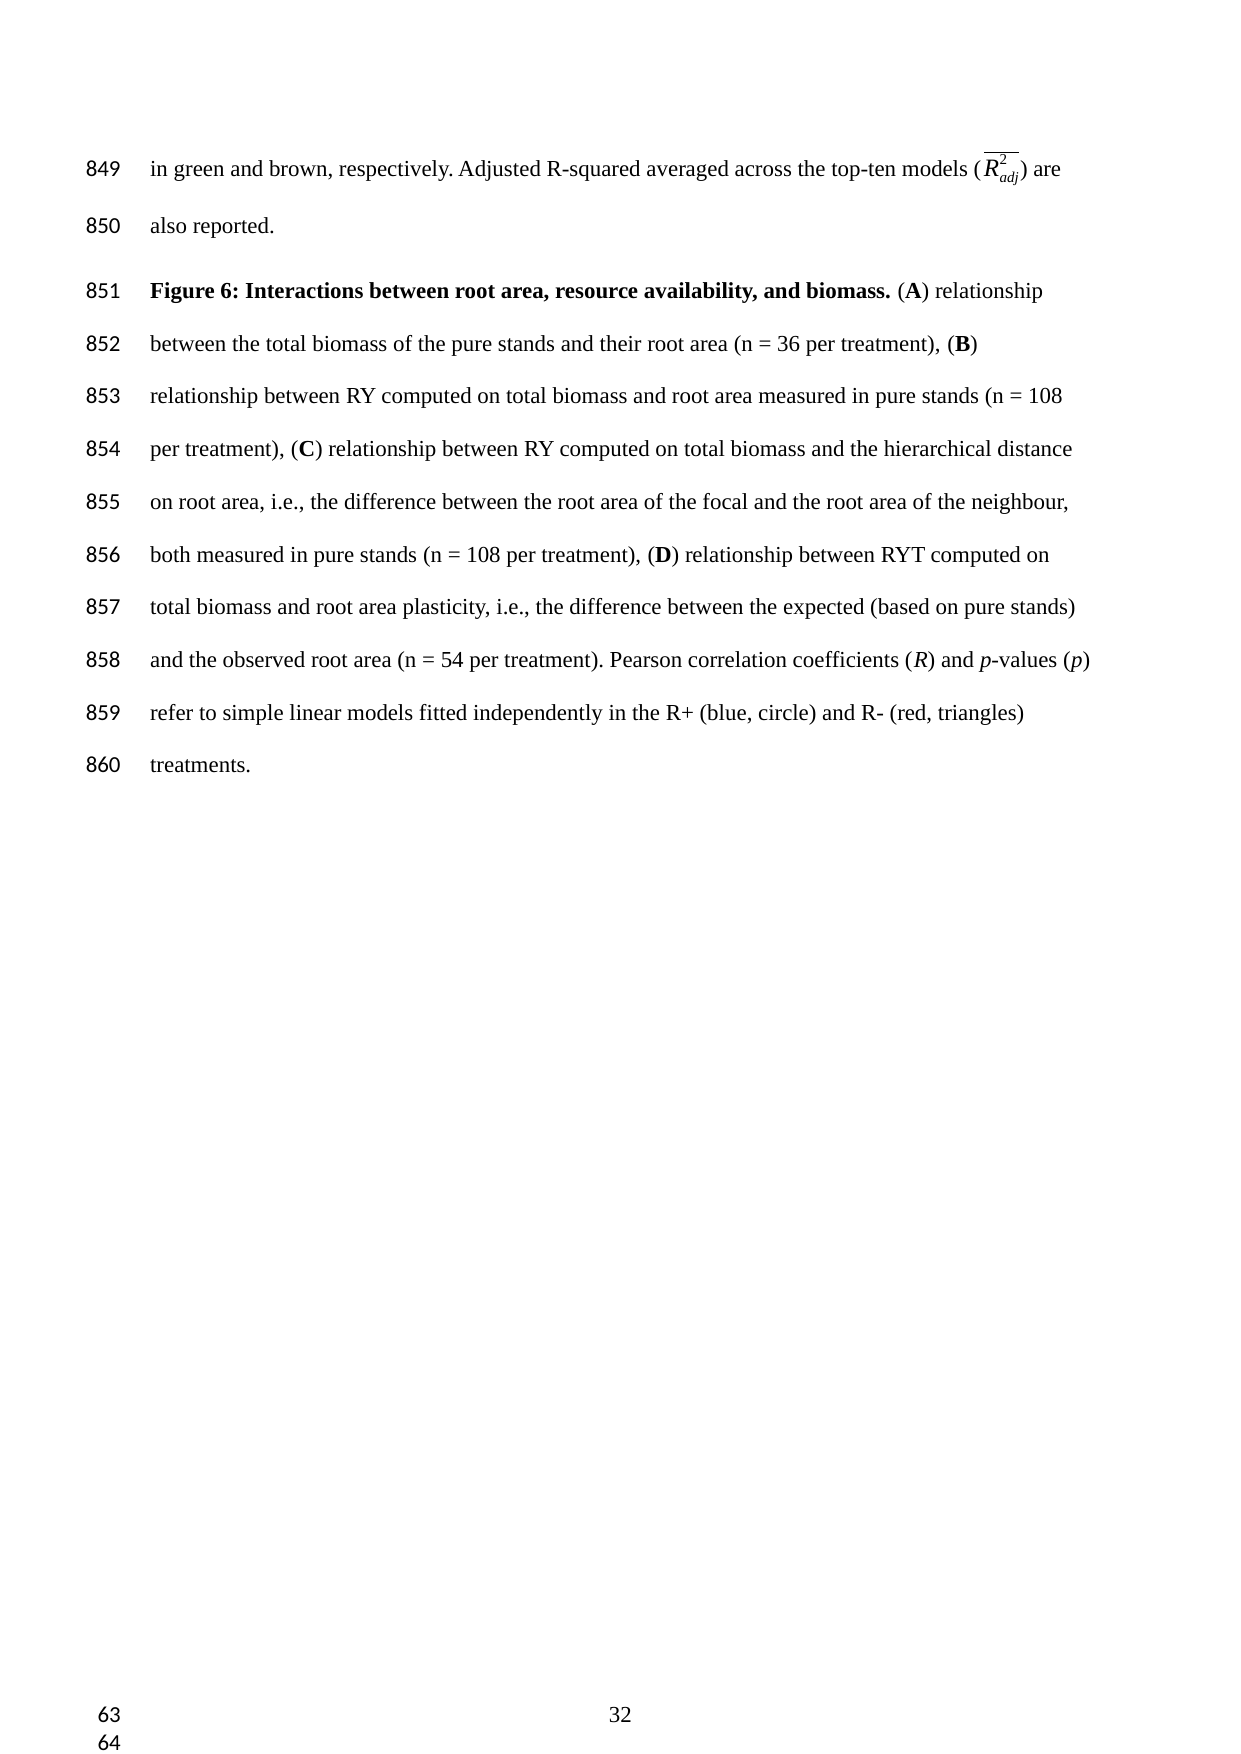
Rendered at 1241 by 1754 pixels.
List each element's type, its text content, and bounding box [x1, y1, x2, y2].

text Figure 6: Interactions between root area, resource availability, and biomass. (A) relationship between the total biomass of the pure stands and their root area (n = 36 per treatment), (B) relationship between RY computed on total biomass and root area measured in pure stands (n = 108 per treatment), (C) relationship between RY computed on total biomass and the hierarchical distance on root area, i.e., the difference between the root area of the focal and the root area of the neighbour, both measured in pure stands (n = 108 per treatment), (D) relationship between RYT computed on total biomass and root area plasticity, i.e., the difference between the expected (based on pure stands) and the observed root area (n = 54 per treatment). Pearson correlation coefficients (R) and p-values (p) refer to simple linear models fitted independently in the R+ (blue, circle) and R- (red, triangles) treatments. [150, 277, 1090, 778]
